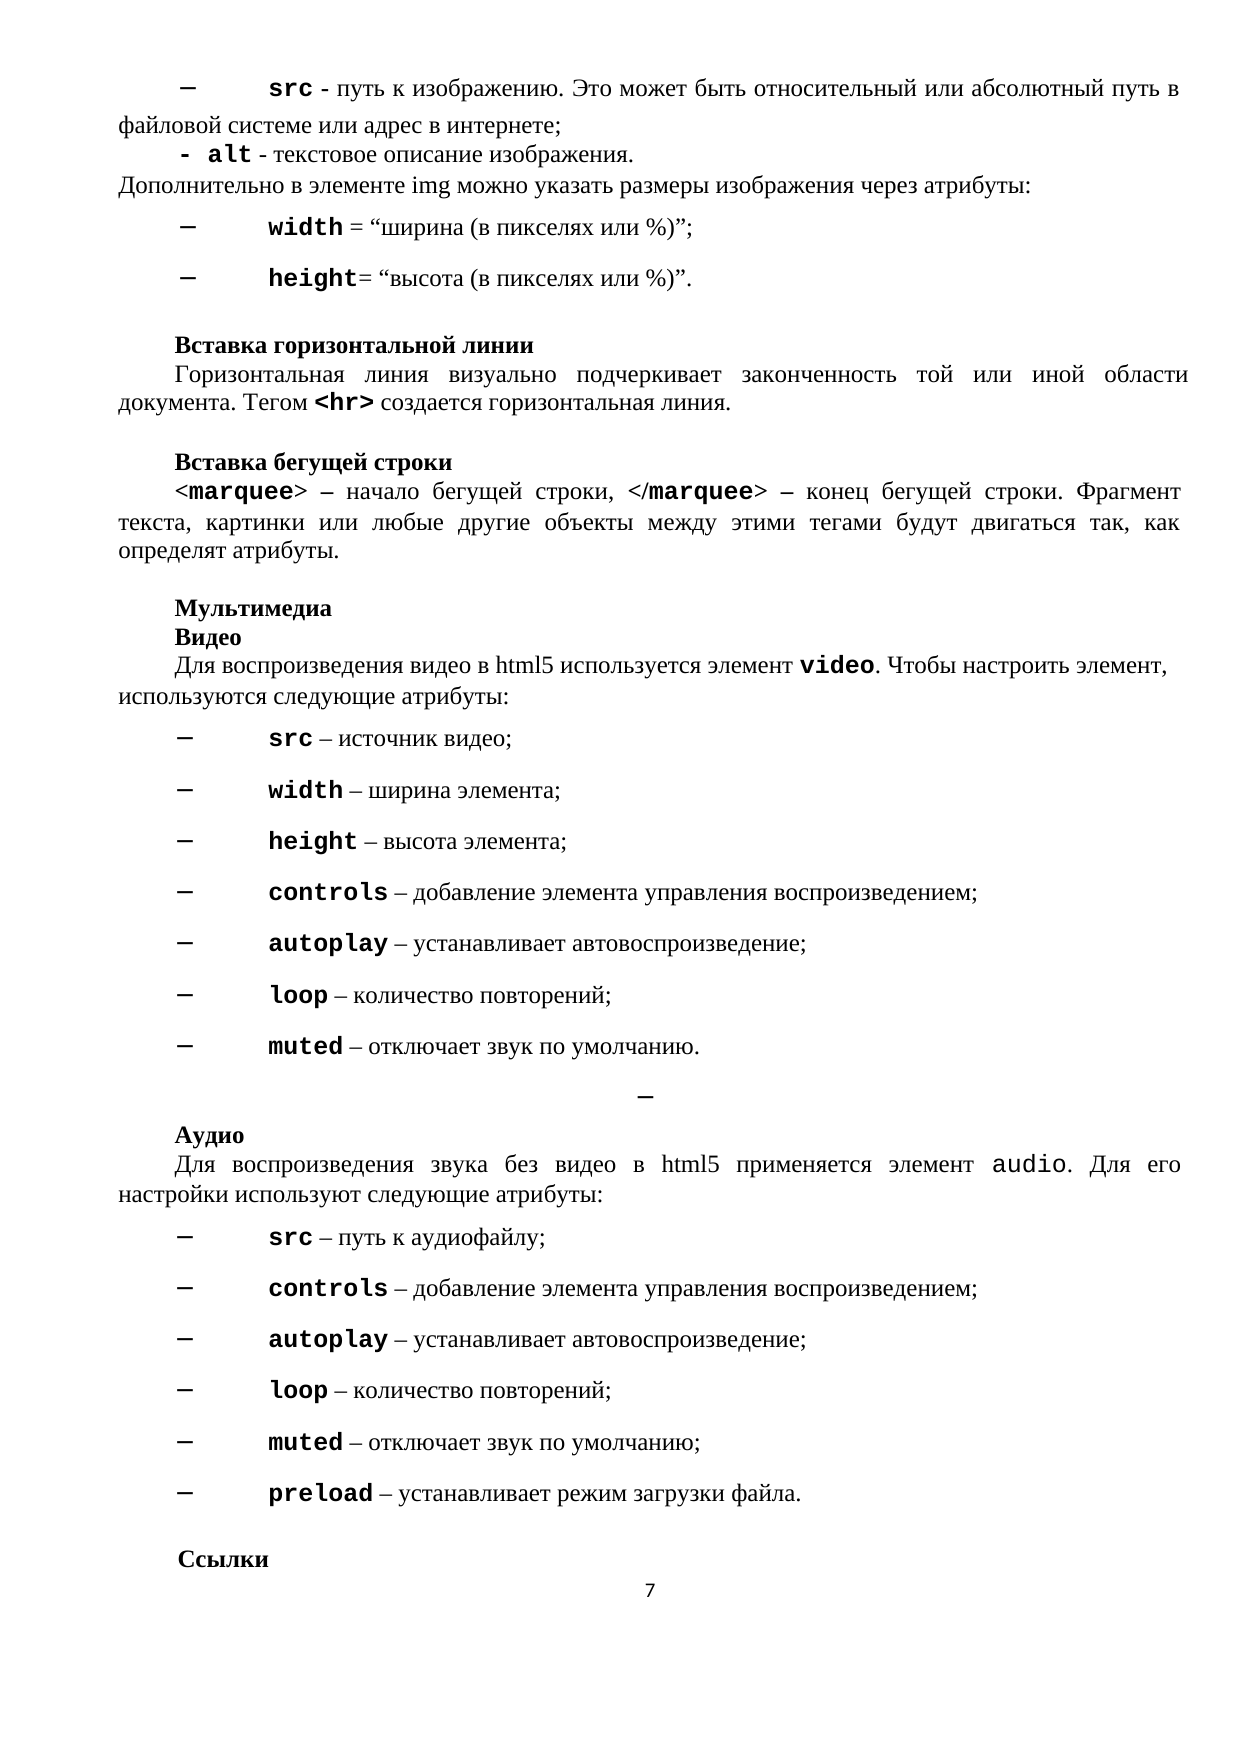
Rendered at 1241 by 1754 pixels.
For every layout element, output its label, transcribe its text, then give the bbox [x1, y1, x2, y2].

list width = “ширина (в пикселях или %)”; [118, 199, 1181, 250]
text Дополнительно в элементе img можно указать размеры изображения через атрибуты: [62, 170, 1181, 199]
text Для воспроизведения видео в html5 используется элемент video. Чтобы настроить элемент, используются следующие атрибуты: [118, 650, 1181, 710]
text - alt - текстовое описание изображения. [118, 139, 1182, 170]
list muted – отключает звук по умолчанию; [118, 1413, 1189, 1464]
text Ссылки [118, 1544, 1181, 1573]
text Горизонтальная линия визуально подчеркивает законченность той или иной области документа. Тегом <hr> создается горизонтальная линия. [118, 359, 1190, 418]
list autoplay – устанавливает автовоспроизведение; [118, 1311, 1189, 1362]
text <marquee> – начало бегущей строки, </marquee> – конец бегущей строки. Фрагмент текста, картинки или любые другие объекты между этими тегами будут двигаться так, как определят атрибуты. [118, 476, 1181, 564]
list src - путь к изображению. Это может быть относительный или абсолютный путь в файловой системе или адрес в интернете; [118, 59, 1181, 139]
list height – высота элемента; [118, 812, 1189, 864]
text Аудио [174, 1120, 1181, 1149]
text Видео [174, 622, 1189, 650]
list height= “высота (в пикселях или %)”. [118, 250, 1181, 301]
list width – ширина элемента; [118, 761, 1189, 812]
list controls – добавление элемента управления воспроизведением; [118, 864, 1189, 915]
list loop – количество повторений; [118, 1362, 1189, 1413]
text Вставка бегущей строки [174, 447, 1190, 476]
list controls – добавление элемента управления воспроизведением; [118, 1259, 1189, 1311]
list autoplay – устанавливает автовоспроизведение; [118, 915, 1189, 966]
list src – путь к аудиофайлу; [118, 1208, 1189, 1259]
list loop – количество повторений; [118, 966, 1189, 1017]
text Мультимедиа [174, 593, 1189, 622]
text Вставка горизонтальной линии [174, 330, 1190, 359]
text Для воспроизведения звука без видео в html5 применяется элемент audio. Для его настройки используют следующие атрибуты: [118, 1149, 1181, 1208]
list preload – устанавливает режим загрузки файла. [118, 1464, 1189, 1516]
list muted – отключает звук по умолчанию. [118, 1017, 1189, 1069]
list src – источник видео; [118, 710, 1189, 761]
